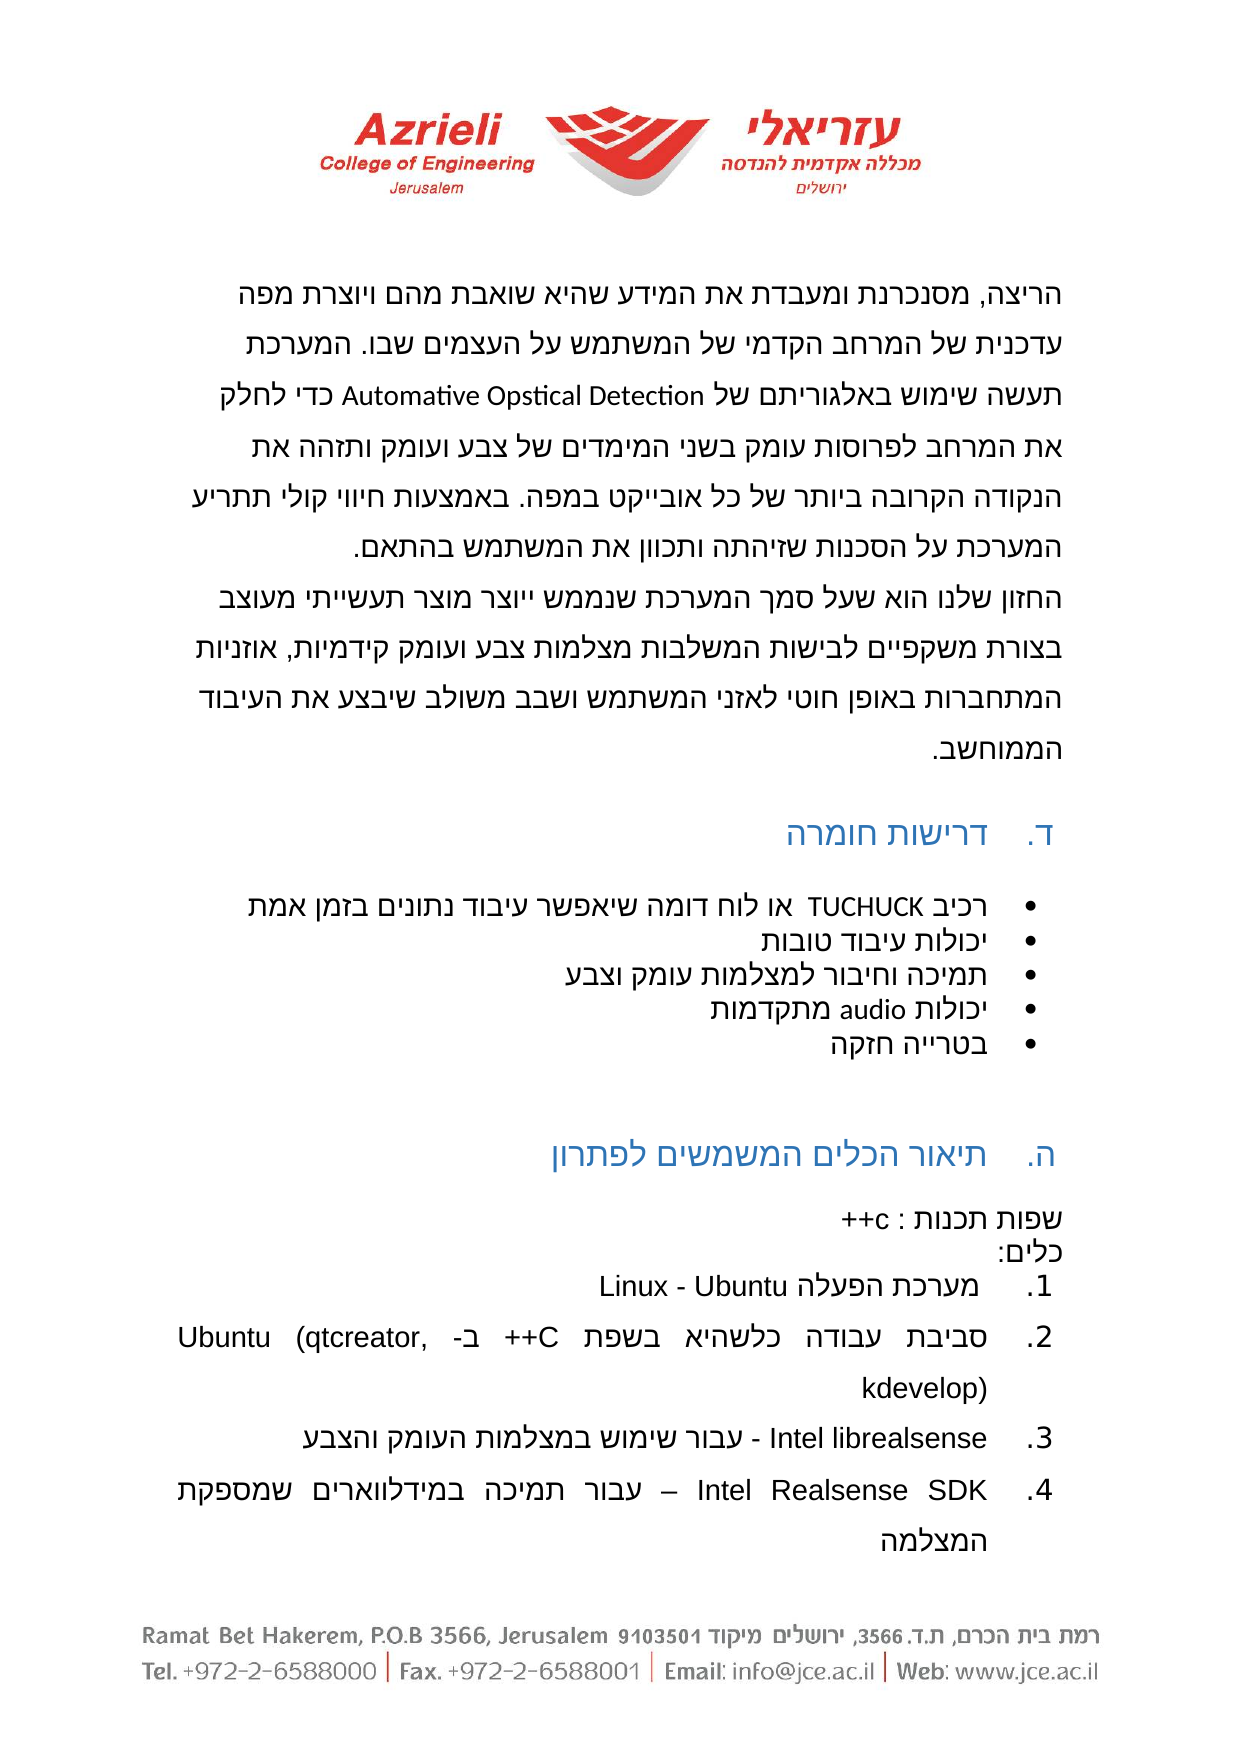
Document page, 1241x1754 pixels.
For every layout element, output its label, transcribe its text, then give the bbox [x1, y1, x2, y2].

text שפות תכנות : c++ [177, 1202, 1063, 1235]
subtitle תיאור הכלים המשמשים לפתרון [177, 1135, 1026, 1174]
list Intel librealsense - עבור שימוש במצלמות העומק והצבע [177, 1422, 1026, 1456]
list יכולות עיבוד טובות [177, 924, 1026, 958]
text כלים: [177, 1235, 1063, 1269]
list מערכת הפעלה Linux - Ubuntu [177, 1269, 1026, 1303]
list סביבת עבודה כלשהיא בשפת C++ ב- Ubuntu (qtcreator, kdevelop) [177, 1320, 1026, 1405]
list בטרייה חזקה [177, 1027, 1026, 1061]
picture [107, 1605, 1133, 1714]
list Intel Realsense SDK – עבור תמיכה במידלווארים שמספקת המצלמה [177, 1473, 1026, 1557]
list רכיב TUCHUCK או לוח דומה שיאפשר עיבוד נתונים בזמן אמת [177, 888, 1026, 924]
list תמיכה וחיבור למצלמות עומק וצבע [177, 958, 1026, 991]
picture [42, 44, 1199, 221]
subtitle דרישות חומרה [177, 814, 1026, 853]
list יכולות audio מתקדמות [177, 991, 1026, 1027]
